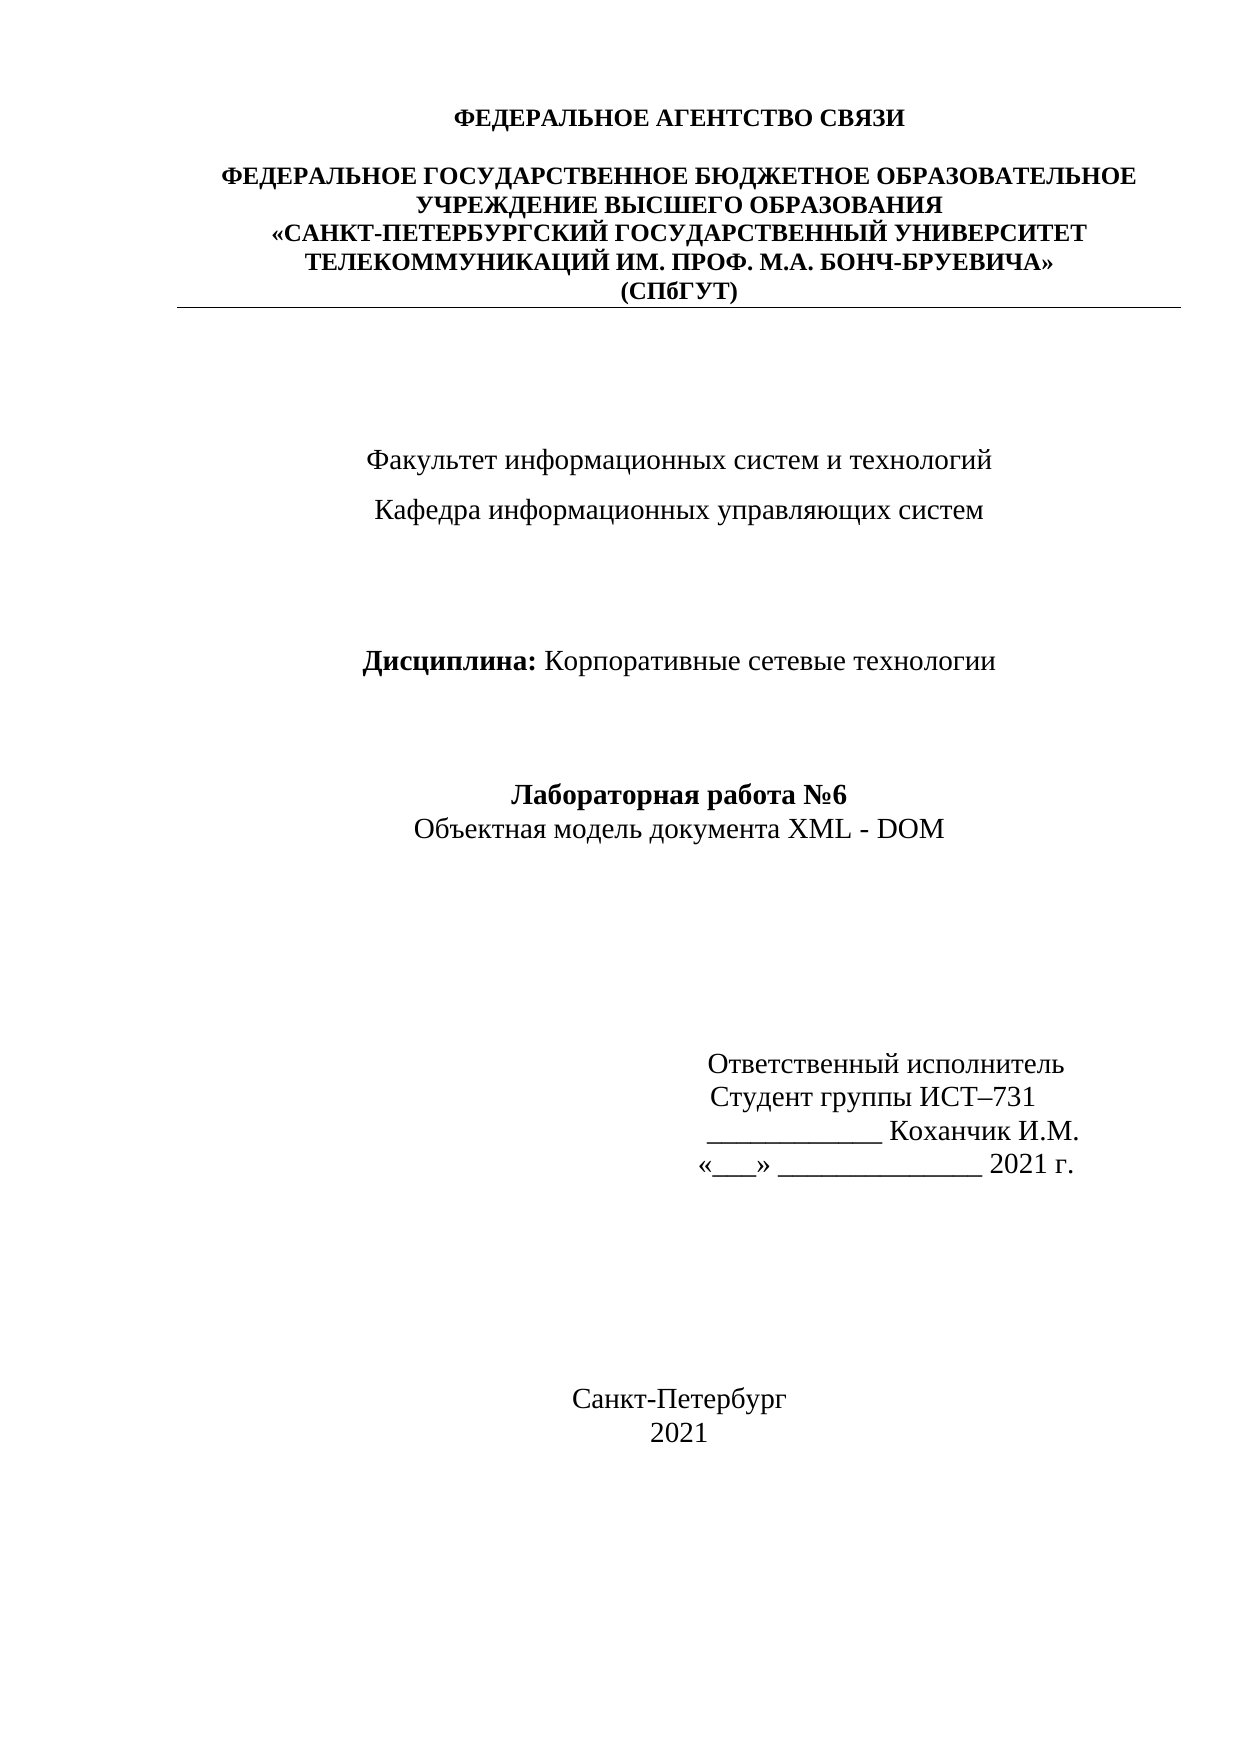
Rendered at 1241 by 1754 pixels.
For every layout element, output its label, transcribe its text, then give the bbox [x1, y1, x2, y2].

text (СПбГУТ) [177, 276, 1181, 307]
text 2021 [177, 1415, 1181, 1448]
text Факультет информационных систем и технологий [177, 442, 1181, 476]
text Дисциплина: Корпоративные сетевые технологии [177, 643, 1181, 677]
text Ответственный исполнитель [591, 1046, 1181, 1079]
text ФЕДЕРАЛЬНОЕ ГОСУДАРСТВЕННОЕ БЮДЖЕТНОЕ ОБРАЗОВАТЕЛЬНОЕ УЧРЕЖДЕНИЕ ВЫСШЕГО ОБРАЗОВАНИЯ [177, 161, 1181, 218]
text «САНКТ-ПЕТЕРБУРГСКИЙ ГОСУДАРСТВЕННЫЙ УНИВЕРСИТЕТ ТЕЛЕКОММУНИКАЦИЙ ИМ. ПРОФ. М.А. БОНЧ-БРУЕВИЧА» [177, 218, 1181, 276]
text Лабораторная работа №6 [177, 777, 1181, 811]
text ФЕДЕРАЛЬНОЕ АГЕНТСТВО СВЯЗИ [177, 103, 1181, 132]
text «___» ______________ 2021 г. [591, 1146, 1181, 1180]
text Кафедра информационных управляющих систем [177, 492, 1181, 526]
text ____________ Коханчик И.М. [591, 1113, 1181, 1146]
text Объектная модель документа XML - DOM [177, 811, 1181, 844]
text Студент группы ИСТ–731 [673, 1079, 1181, 1113]
text Санкт-Петербург [177, 1381, 1181, 1415]
